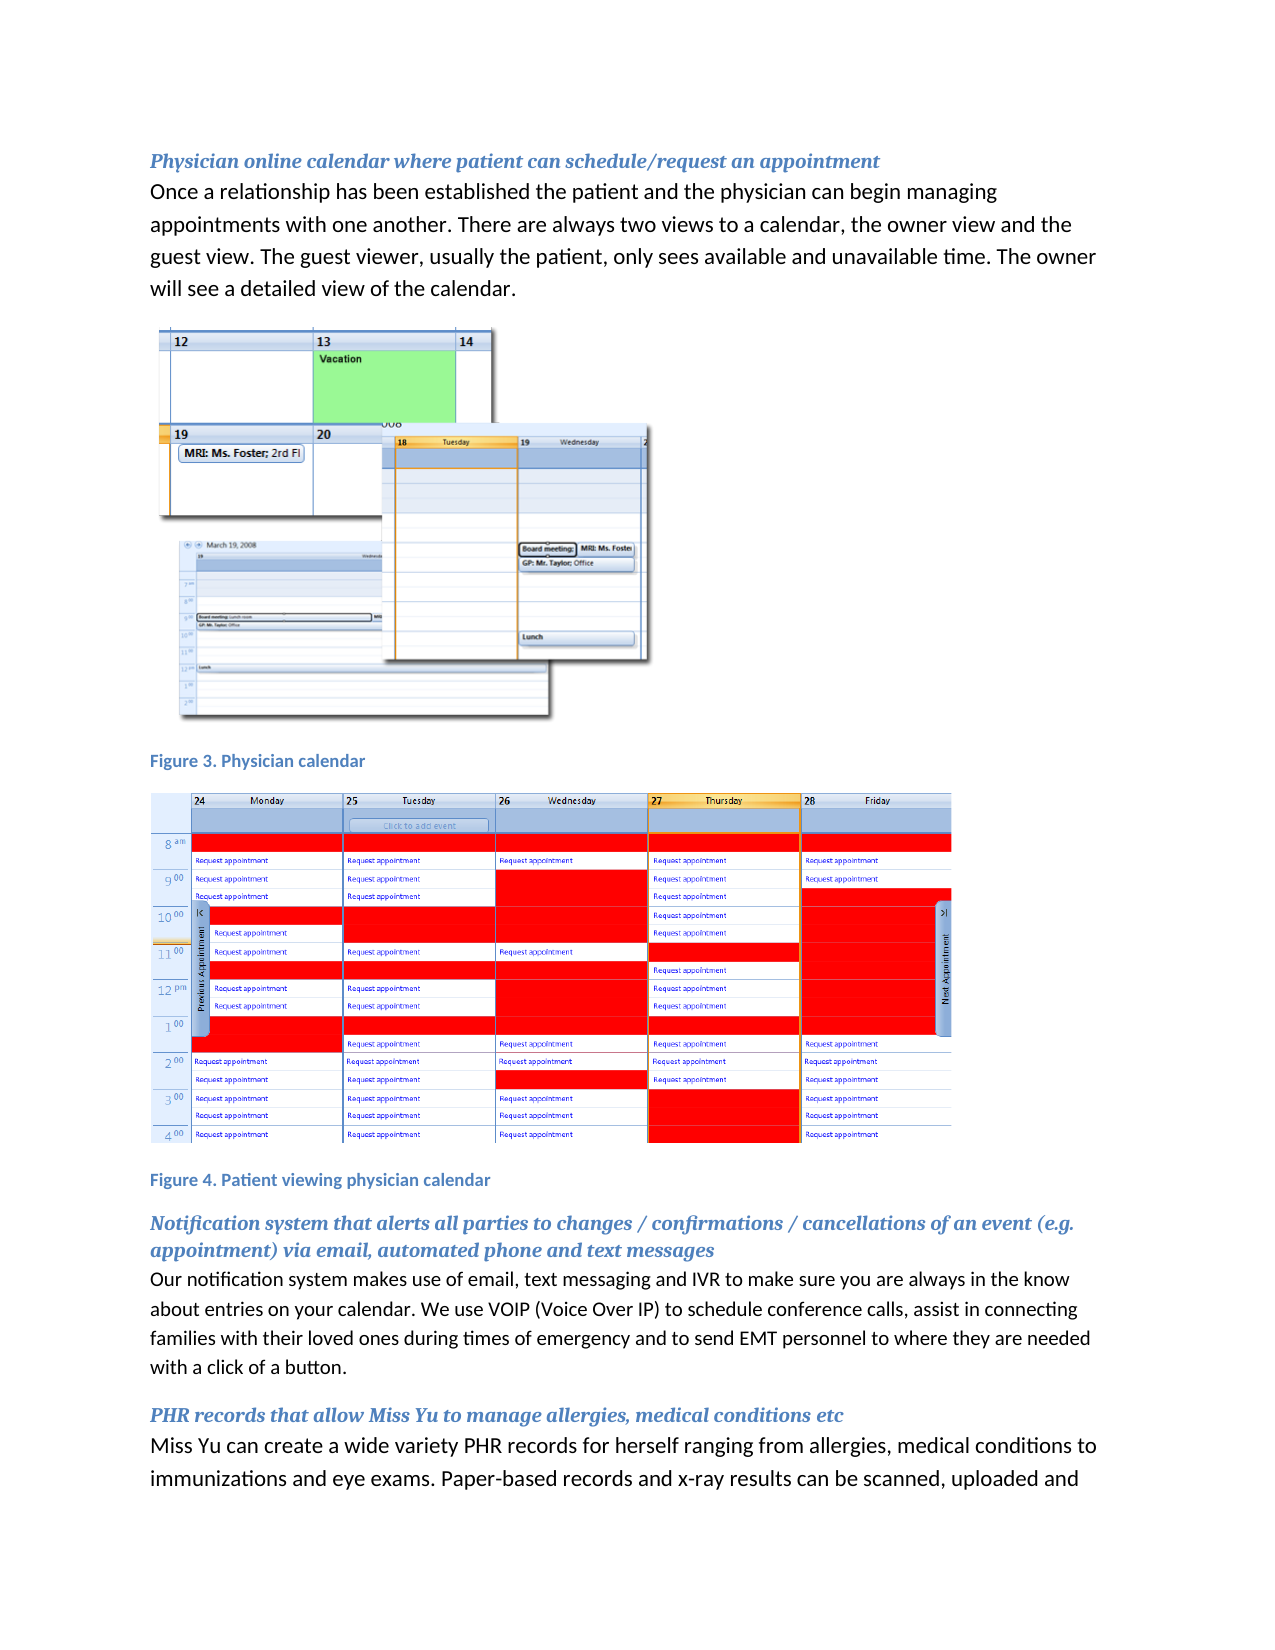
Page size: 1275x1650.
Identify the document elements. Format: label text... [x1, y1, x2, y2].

subtitle Notification system that alerts all parties to changes / confirmations / cancellations of an event (e.g. appointment) via email, automated phone and text messages [150, 1212, 1125, 1263]
subtitle PHR records that allow Miss Yu to manage allergies, medical conditions etc [150, 1404, 1125, 1428]
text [150, 1432, 1125, 1492]
picture [150, 327, 658, 725]
subtitle Physician online calendar where patient can schedule/request an appointment [150, 150, 1125, 174]
text Once a relationship has been established the patient and the physician can begin managing appointments with one another. There are always two views to a calendar, the owner view and the guest view. The guest viewer, usually the patient, only sees available and unavailable time. The owner will see a detailed view of the calendar. [150, 177, 1125, 302]
picture [150, 793, 952, 1143]
text Our notification system makes use of email, text messaging and IVR to make sure you are always in the know about entries on your calendar. We use VOIP (Voice Over IP) to schedule conference calls, assist in connecting families with their loved ones during times of emergency and to send EMT personnel to where they are needed with a click of a button. [150, 1267, 1125, 1379]
